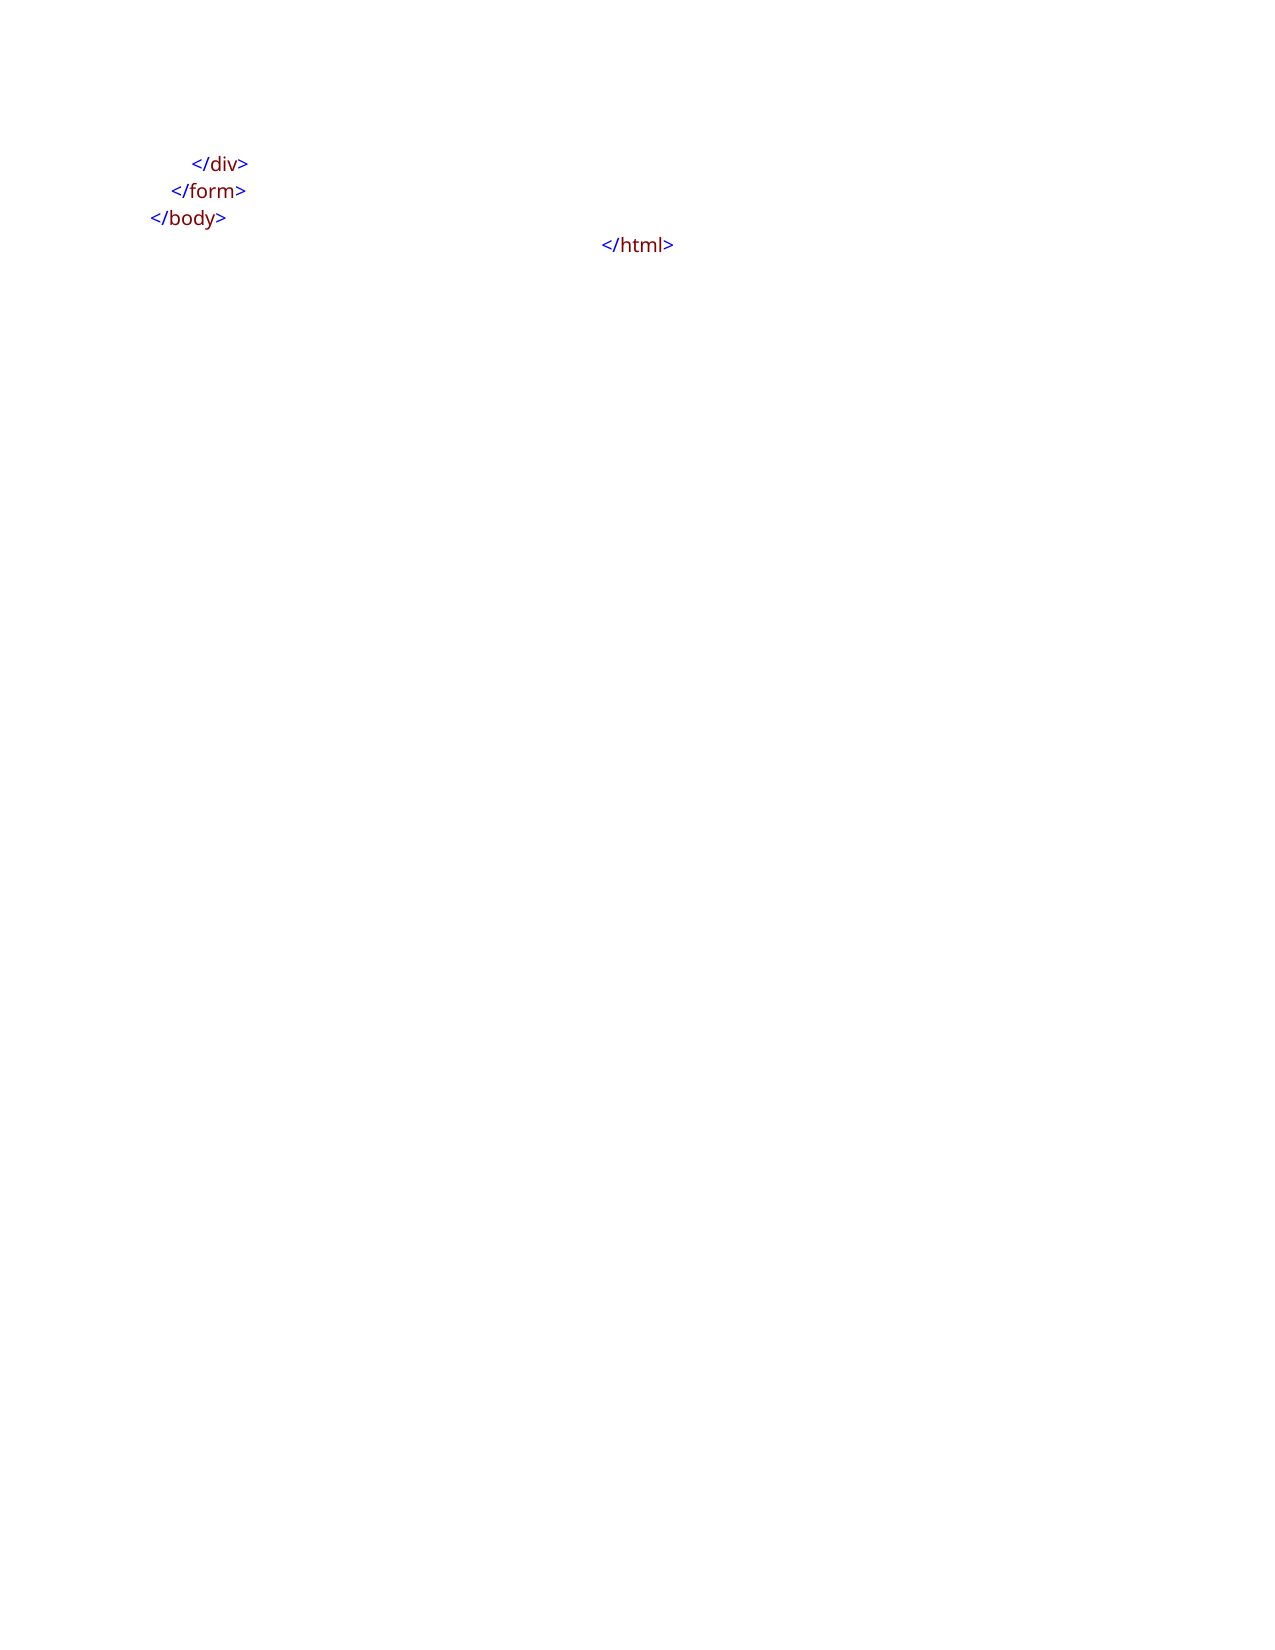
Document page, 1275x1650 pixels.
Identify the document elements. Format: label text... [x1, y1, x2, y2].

text </div> [150, 150, 1125, 177]
text </html> [150, 231, 1125, 258]
text </form> [150, 177, 1125, 204]
text </body> [150, 204, 1125, 231]
